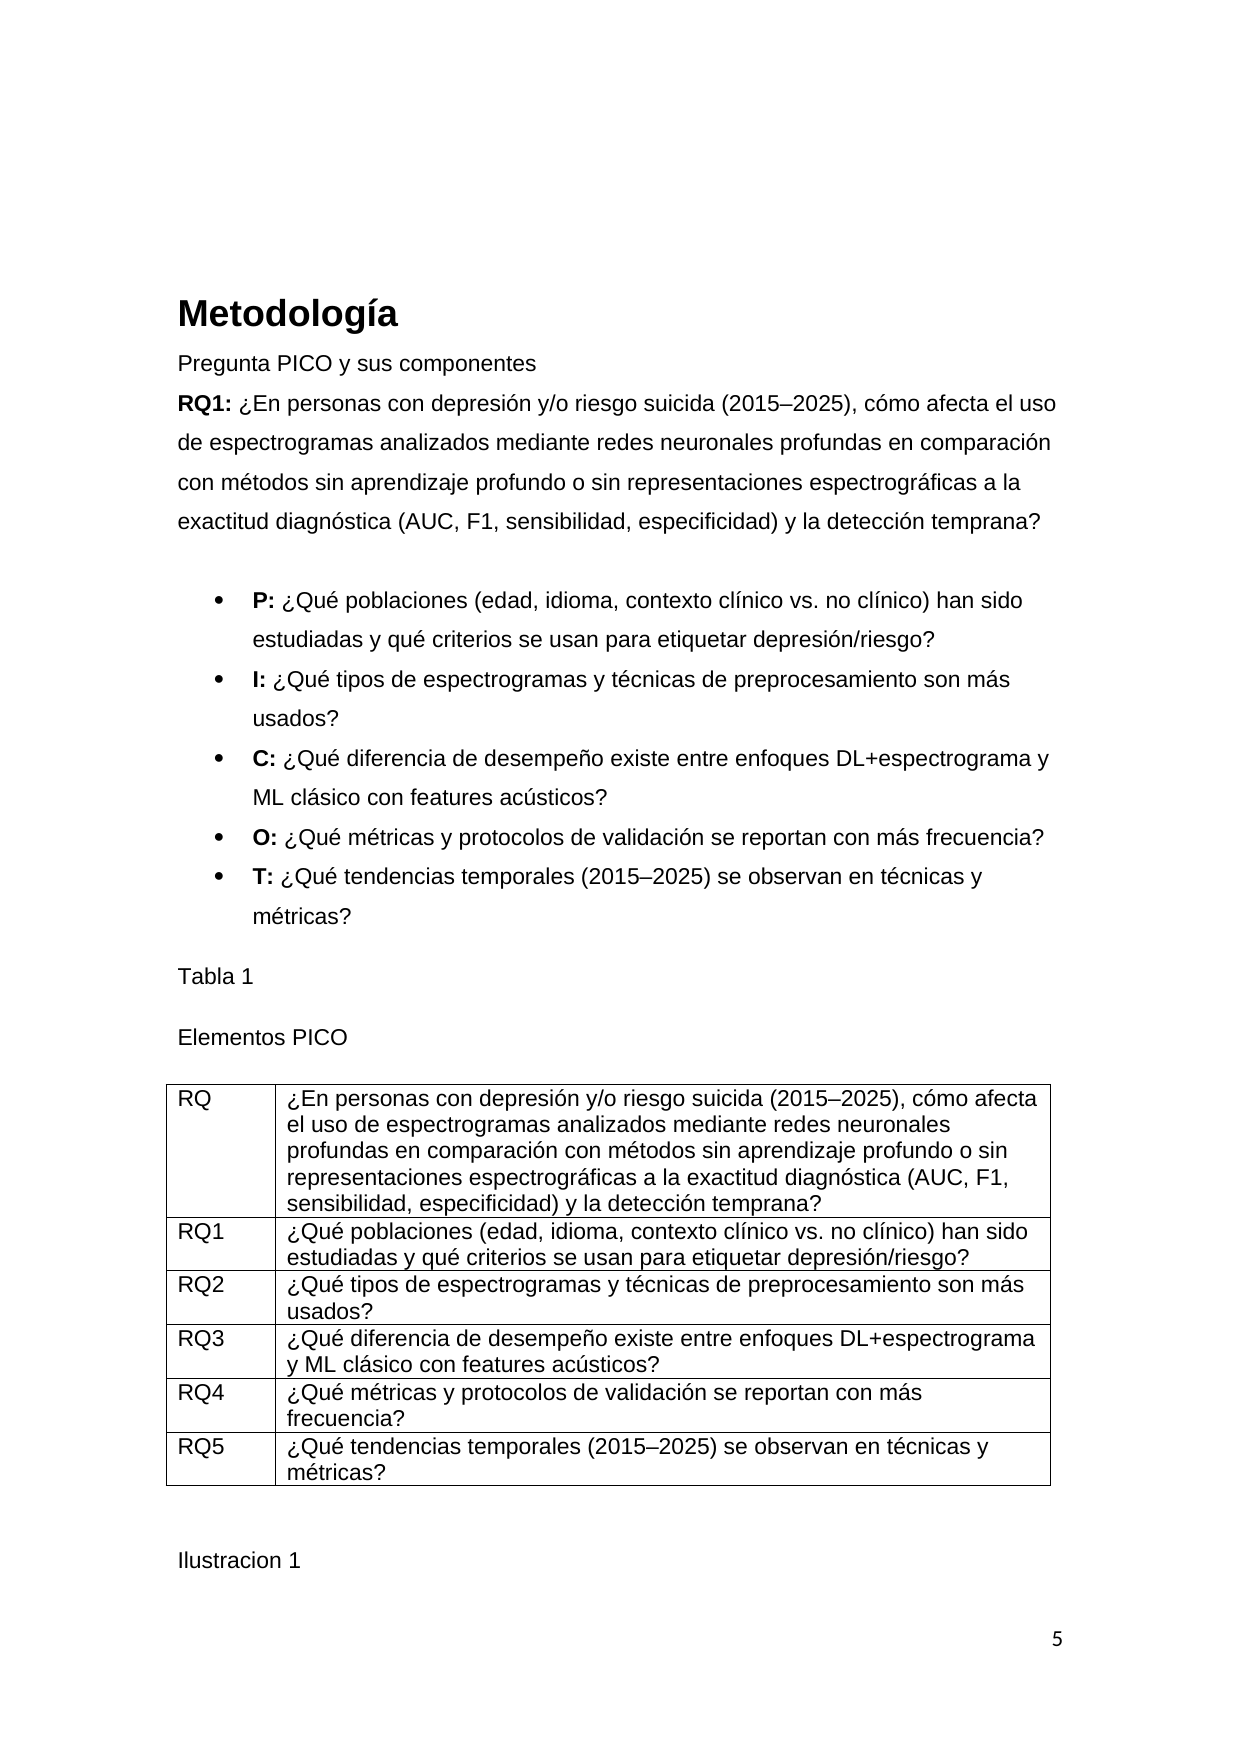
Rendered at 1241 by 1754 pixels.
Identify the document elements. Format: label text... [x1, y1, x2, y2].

table_header RQ [167, 1085, 275, 1217]
text Tabla 1 [177, 963, 1058, 989]
text Elementos PICO [177, 1023, 1058, 1050]
table_cell ¿Qué diferencia de desempeño existe entre enfoques DL+espectrograma y ML clásico con features acústicos? [276, 1325, 1050, 1378]
list I: ¿Qué tipos de espectrogramas y técnicas de preprocesamiento son más usados? [215, 666, 1058, 732]
table_cell RQ3 [167, 1325, 275, 1378]
table_cell ¿Qué métricas y protocolos de validación se reportan con más frecuencia? [276, 1379, 1050, 1432]
table_header ¿En personas con depresión y/o riesgo suicida (2015–2025), cómo afecta el uso de espectrogramas analizados mediante redes neuronales profundas en comparación con métodos sin aprendizaje profundo o sin representaciones espectrográficas a la exactitud diagnóstica (AUC, F1, sensibilidad, especificidad) y la detección temprana? [276, 1085, 1050, 1217]
table_cell ¿Qué poblaciones (edad, idioma, contexto clínico vs. no clínico) han sido estudiadas y qué criterios se usan para etiquetar depresión/riesgo? [276, 1218, 1050, 1270]
list Pregunta PICO y sus componentes [177, 350, 1058, 376]
table_cell RQ2 [167, 1271, 275, 1324]
table_cell RQ1 [167, 1218, 275, 1270]
list O: ¿Qué métricas y protocolos de validación se reportan con más frecuencia? [215, 824, 1058, 850]
text Ilustracion 1 [177, 1547, 1058, 1573]
table_cell RQ5 [167, 1433, 275, 1485]
list T: ¿Qué tendencias temporales (2015–2025) se observan en técnicas y métricas? [215, 863, 1058, 929]
list C: ¿Qué diferencia de desempeño existe entre enfoques DL+espectrograma y ML clásico con features acústicos? [215, 745, 1058, 811]
list P: ¿Qué poblaciones (edad, idioma, contexto clínico vs. no clínico) han sido estudiadas y qué criterios se usan para etiquetar depresión/riesgo? [215, 587, 1058, 653]
table_cell RQ4 [167, 1379, 275, 1432]
table_cell ¿Qué tendencias temporales (2015–2025) se observan en técnicas y métricas? [276, 1433, 1050, 1485]
subtitle Metodología [177, 291, 1063, 334]
list RQ1: ¿En personas con depresión y/o riesgo suicida (2015–2025), cómo afecta el uso de espectrogramas analizados mediante redes neuronales profundas en comparación con métodos sin aprendizaje profundo o sin representaciones espectrográficas a la exactitud diagnóstica (AUC, F1, sensibilidad, especificidad) y la detección temprana? [177, 389, 1058, 534]
table_cell ¿Qué tipos de espectrogramas y técnicas de preprocesamiento son más usados? [276, 1271, 1050, 1324]
